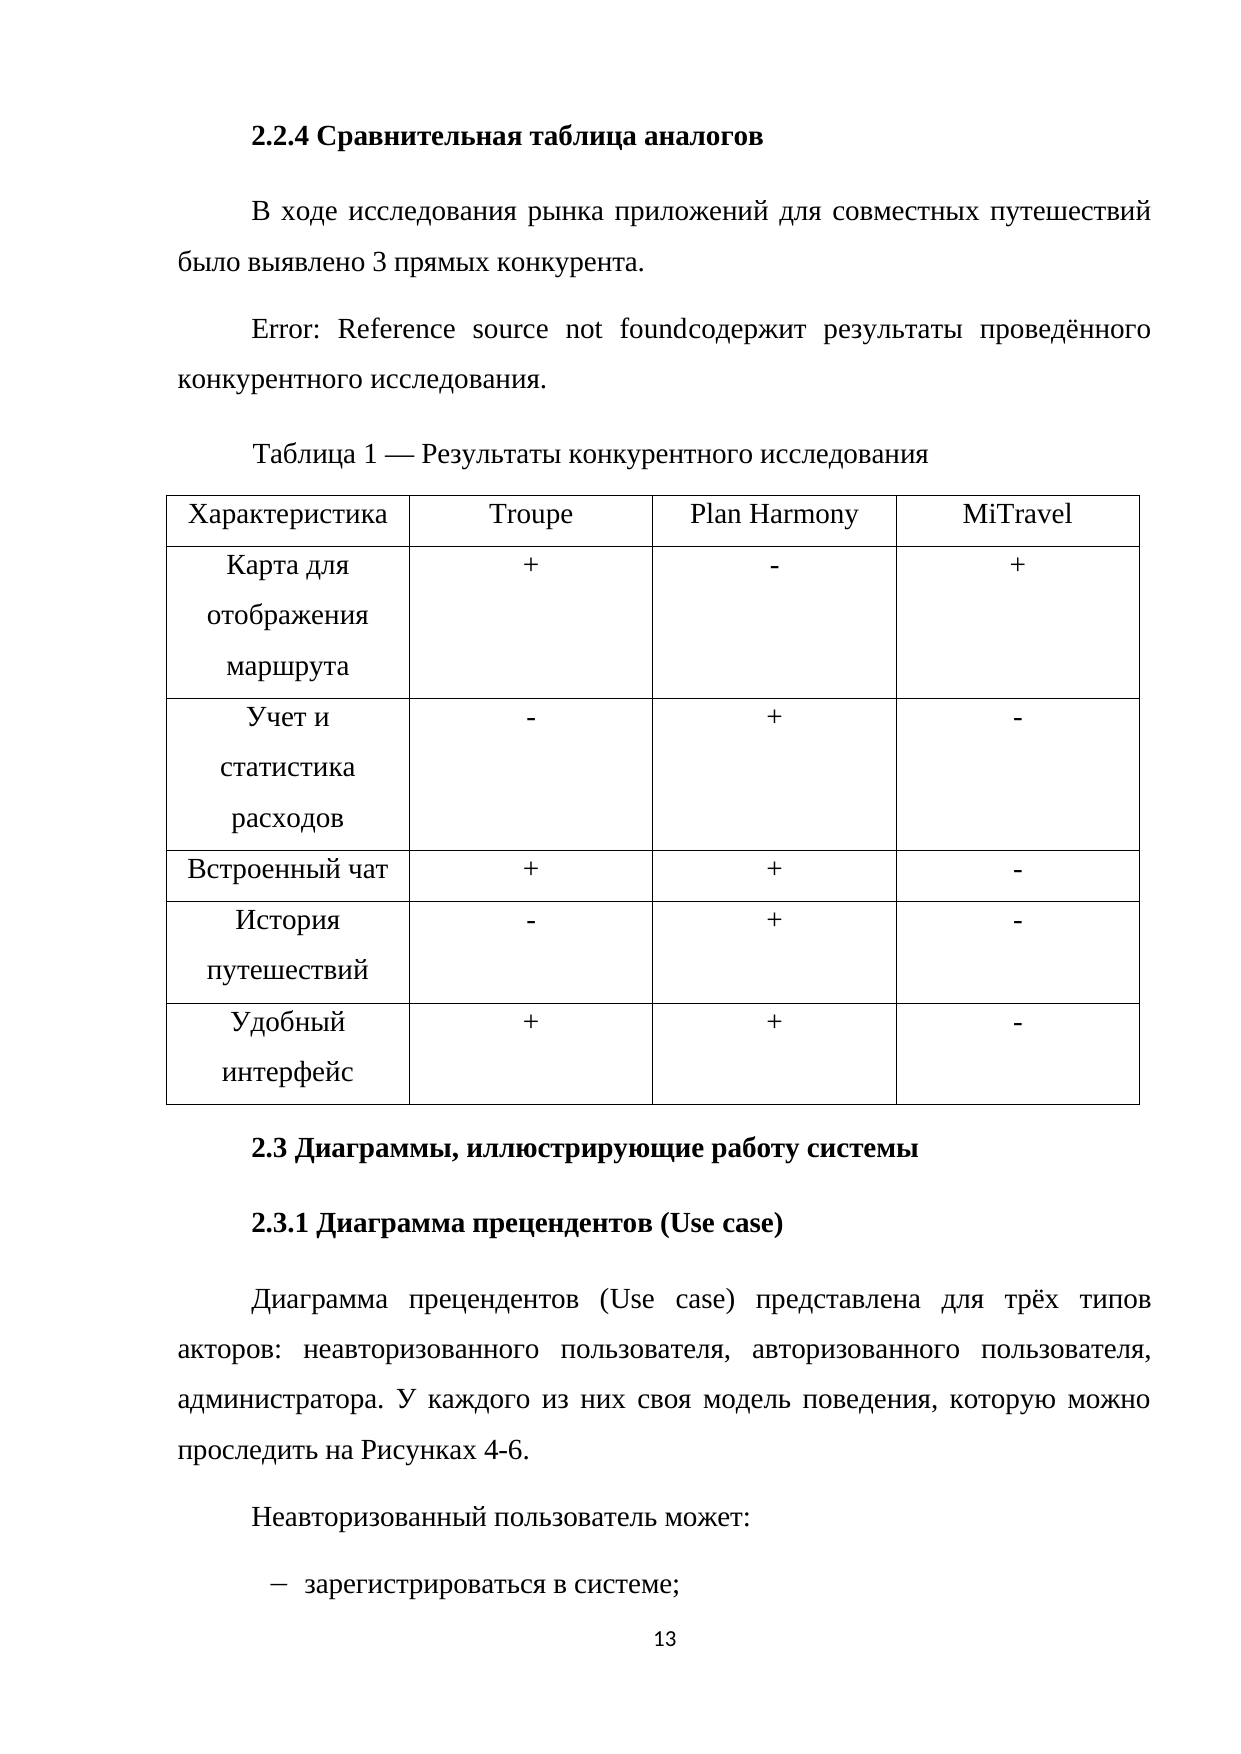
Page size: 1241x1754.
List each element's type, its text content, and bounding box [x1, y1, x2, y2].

table_cell + [410, 1004, 652, 1104]
table_cell История путешествий [167, 902, 409, 1003]
table_cell + [410, 547, 652, 698]
text В ходе исследования рынка приложений для совместных путешествий было выявлено 3 прямых конкурента. [177, 193, 1152, 277]
table_header Характеристика [167, 496, 409, 546]
table_cell Удобный интерфейс [167, 1004, 409, 1104]
text Диаграмма прецендентов (Use case) [177, 1206, 1152, 1239]
table_cell - [897, 851, 1139, 901]
table_cell - [897, 699, 1139, 850]
text зарегистрироваться в системе; [267, 1566, 1152, 1599]
table_header Troupe [410, 496, 652, 546]
text Диаграммы, иллюстрирующие работу системы [177, 1130, 1152, 1164]
text Диаграмма прецендентов (Use case) представлена для трёх типов акторов: неавторизованного пользователя, авторизованного пользователя, администратора. У каждого из них своя модель поведения, которую можно проследить на Рисунках 4-6. [177, 1281, 1152, 1465]
table_cell + [653, 902, 896, 1003]
table_cell - [410, 902, 652, 1003]
table_cell + [653, 699, 896, 850]
table_cell + [653, 1004, 896, 1104]
table_cell + [653, 851, 896, 901]
table_cell + [897, 547, 1139, 698]
table_cell - [653, 547, 896, 698]
table_header Plan Harmony [653, 496, 896, 546]
text Неавторизованный пользователь может: [177, 1499, 1152, 1532]
table_cell Встроенный чат [167, 851, 409, 901]
text Таблица содержит результаты проведённого конкурентного исследования. [177, 311, 1152, 394]
table_cell + [410, 851, 652, 901]
table_header MiTravel [897, 496, 1139, 546]
table_cell Карта для отображения маршрута [167, 547, 409, 698]
text Сравнительная таблица аналогов [177, 118, 1152, 152]
table_cell - [897, 902, 1139, 1003]
table_cell - [897, 1004, 1139, 1104]
table_cell - [410, 699, 652, 850]
table_cell Учет и статистика расходов [167, 699, 409, 850]
